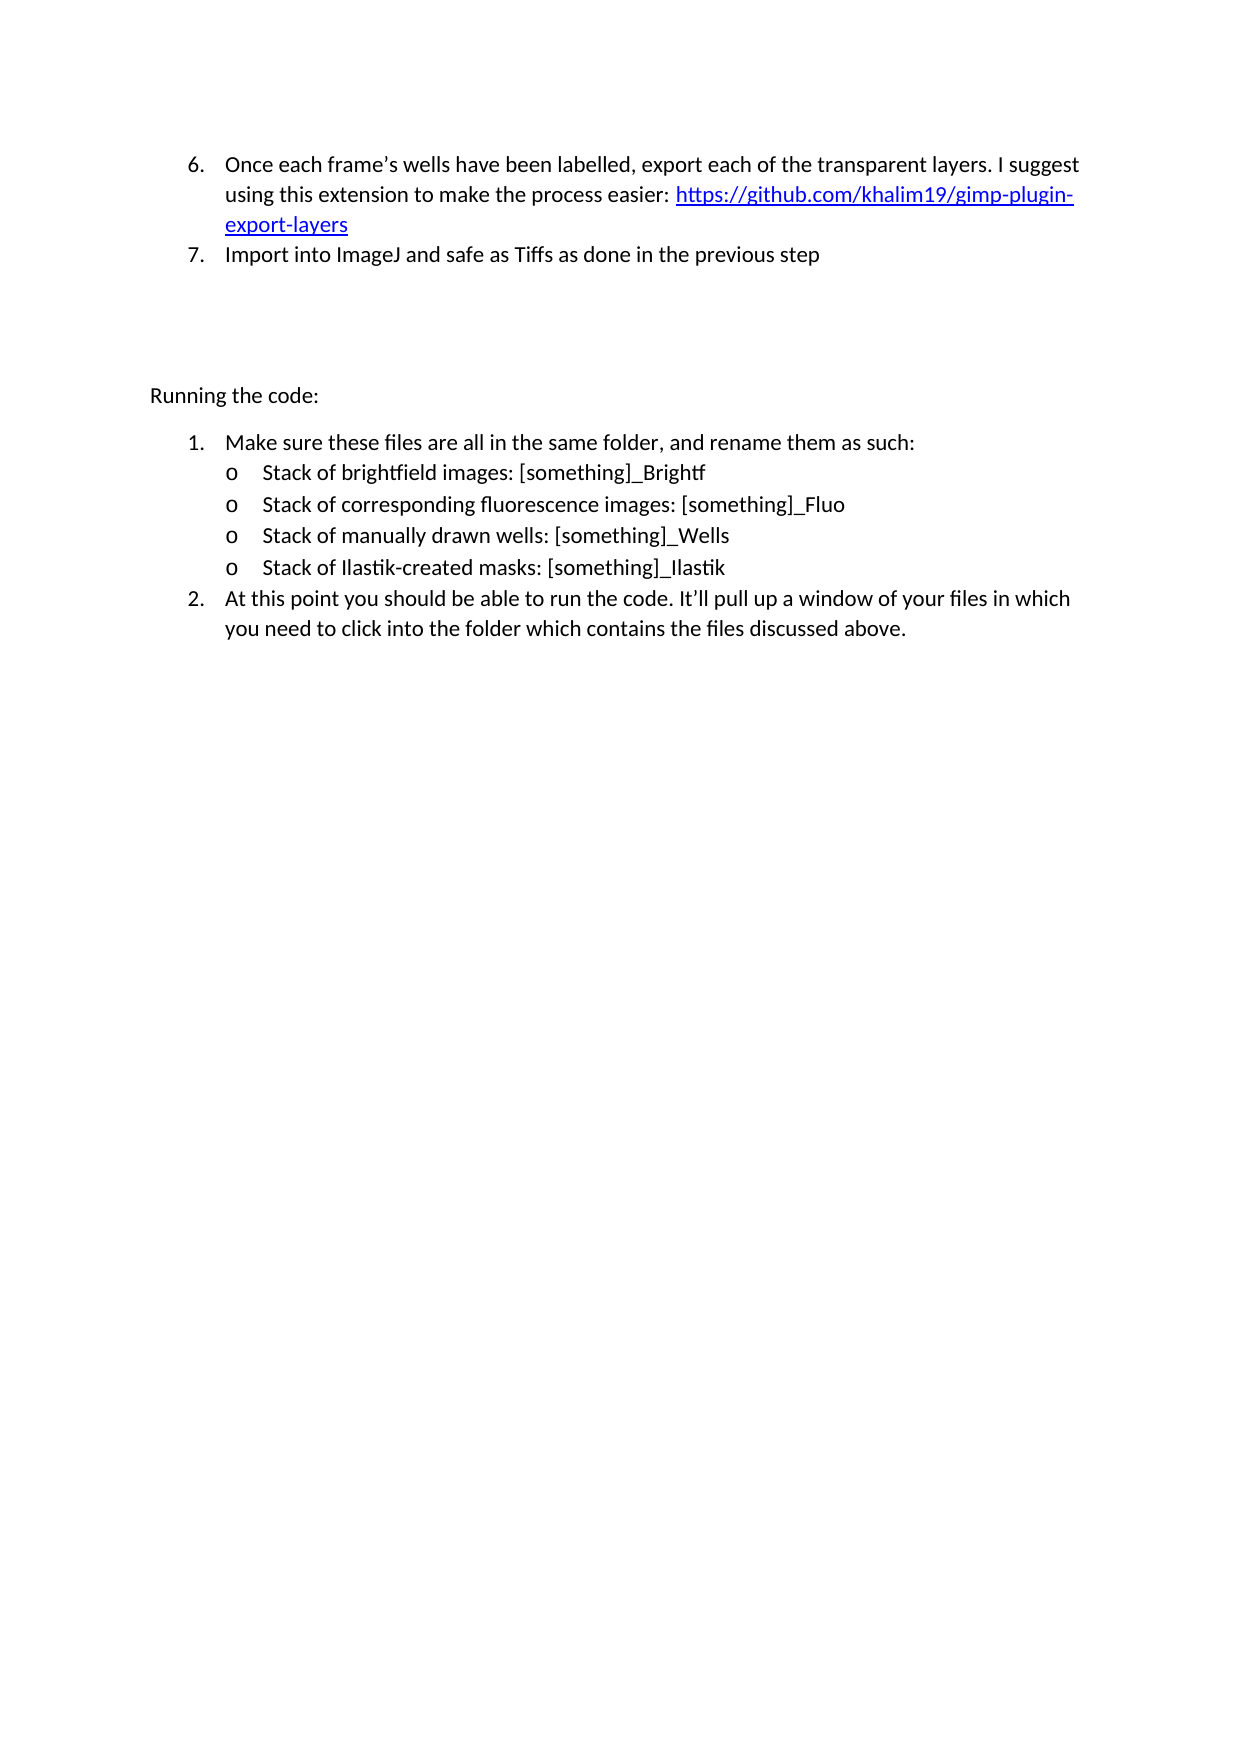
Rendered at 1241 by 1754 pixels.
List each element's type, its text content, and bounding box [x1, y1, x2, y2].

list Make sure these files are all in the same folder, and rename them as such: [187, 428, 1090, 456]
list Once each frame’s wells have been labelled, export each of the transparent layers. I suggest using this extension to make the process easier: https://github.com/khalim19/gimp-plugin-export-layers [187, 150, 1090, 238]
list Stack of corresponding fluorescence images: [something]_Fluo [225, 490, 1090, 519]
text Running the code: [150, 381, 1090, 409]
list Import into ImageJ and safe as Tiffs as done in the previous step [187, 241, 1090, 269]
list Stack of brightfield images: [something]_Brightf [225, 458, 1090, 487]
list Stack of Ilastik-created masks: [something]_Ilastik [225, 553, 1090, 582]
list Stack of manually drawn wells: [something]_Wells [225, 521, 1090, 550]
list At this point you should be able to run the code. It’ll pull up a window of your files in which you need to click into the folder which contains the files discussed above. [187, 584, 1090, 642]
